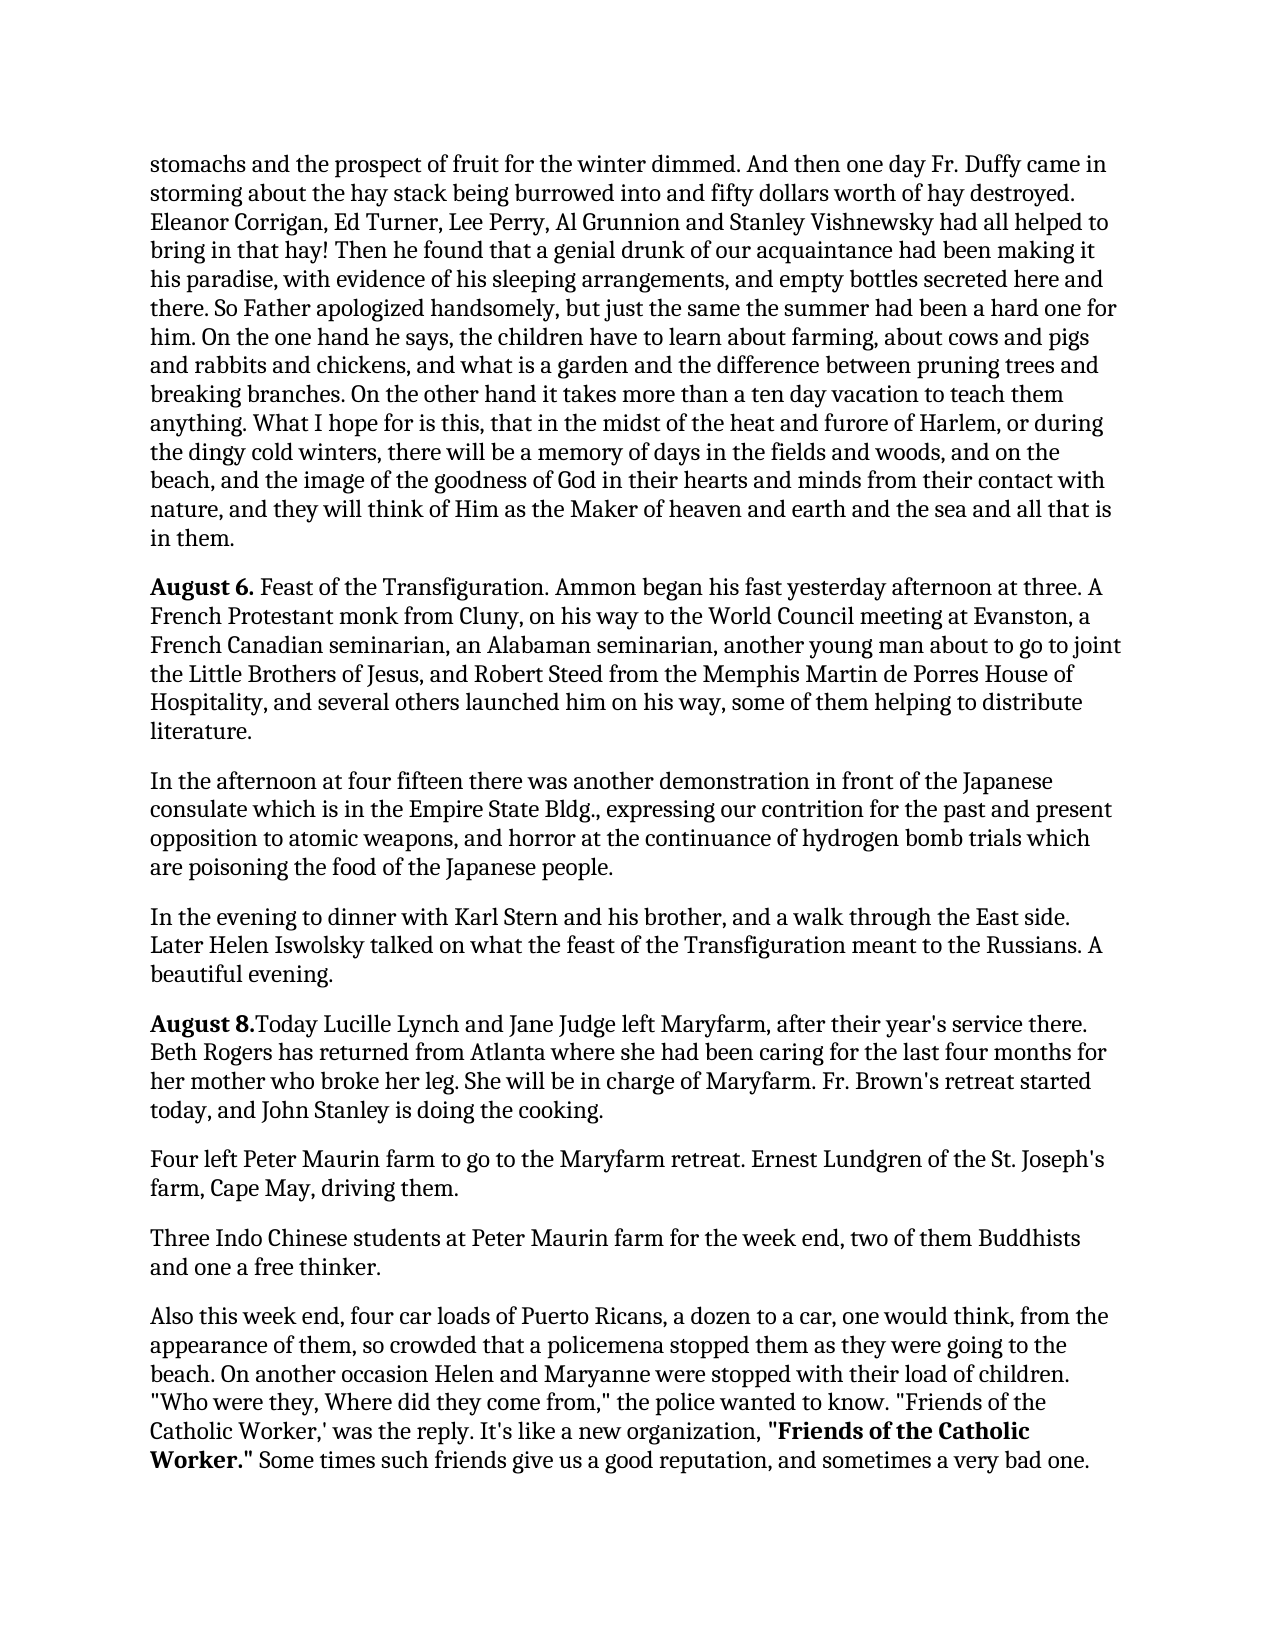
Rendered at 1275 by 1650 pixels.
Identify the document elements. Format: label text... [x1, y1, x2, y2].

text Three Indo Chinese students at Peter Maurin farm for the week end, two of them Buddhists and one a free thinker. [150, 1224, 1125, 1281]
text In the afternoon at four fifteen there was another demonstration in front of the Japanese consulate which is in the Empire State Bldg., expressing our contrition for the past and present opposition to atomic weapons, and horror at the continuance of hydrogen bomb trials which are poisoning the food of the Japanese people. [150, 767, 1125, 882]
text In the evening to dinner with Karl Stern and his brother, and a walk through the East side. Later Helen Iswolsky talked on what the feast of the Transfiguration meant to the Russians. A beautiful evening. [150, 902, 1125, 989]
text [150, 150, 1125, 552]
text Also this week end, four car loads of Puerto Ricans, a dozen to a car, one would think, from the appearance of them, so crowded that a policemena stopped them as they were going to the beach. On another occasion Helen and Maryanne were stopped with their load of children. "Who were they, Where did they come from," the police wanted to know. "Friends of the Catholic Worker,' was the reply. It's like a new organization, "Friends of the Catholic Worker." Some times such friends give us a good reputation, and sometimes a very bad one. [150, 1302, 1125, 1474]
text August 6. Feast of the Transfiguration. Ammon began his fast yesterday afternoon at three. A French Protestant monk from Cluny, on his way to the World Council meeting at Evanston, a French Canadian seminarian, an Alabaman seminarian, another young man about to go to joint the Little Brothers of Jesus, and Robert Steed from the Memphis Martin de Porres House of Hospitality, and several others launched him on his way, some of them helping to distribute literature. [150, 573, 1125, 746]
text August 8.Today Lucille Lynch and Jane Judge left Maryfarm, after their year's service there. Beth Rogers has returned from Atlanta where she had been caring for the last four months for her mother who broke her leg. She will be in charge of Maryfarm. Fr. Brown's retreat started today, and John Stanley is doing the cooking. [150, 1009, 1125, 1124]
text Four left Peter Maurin farm to go to the Maryfarm retreat. Ernest Lundgren of the St. Joseph's farm, Cape May, driving them. [150, 1145, 1125, 1203]
